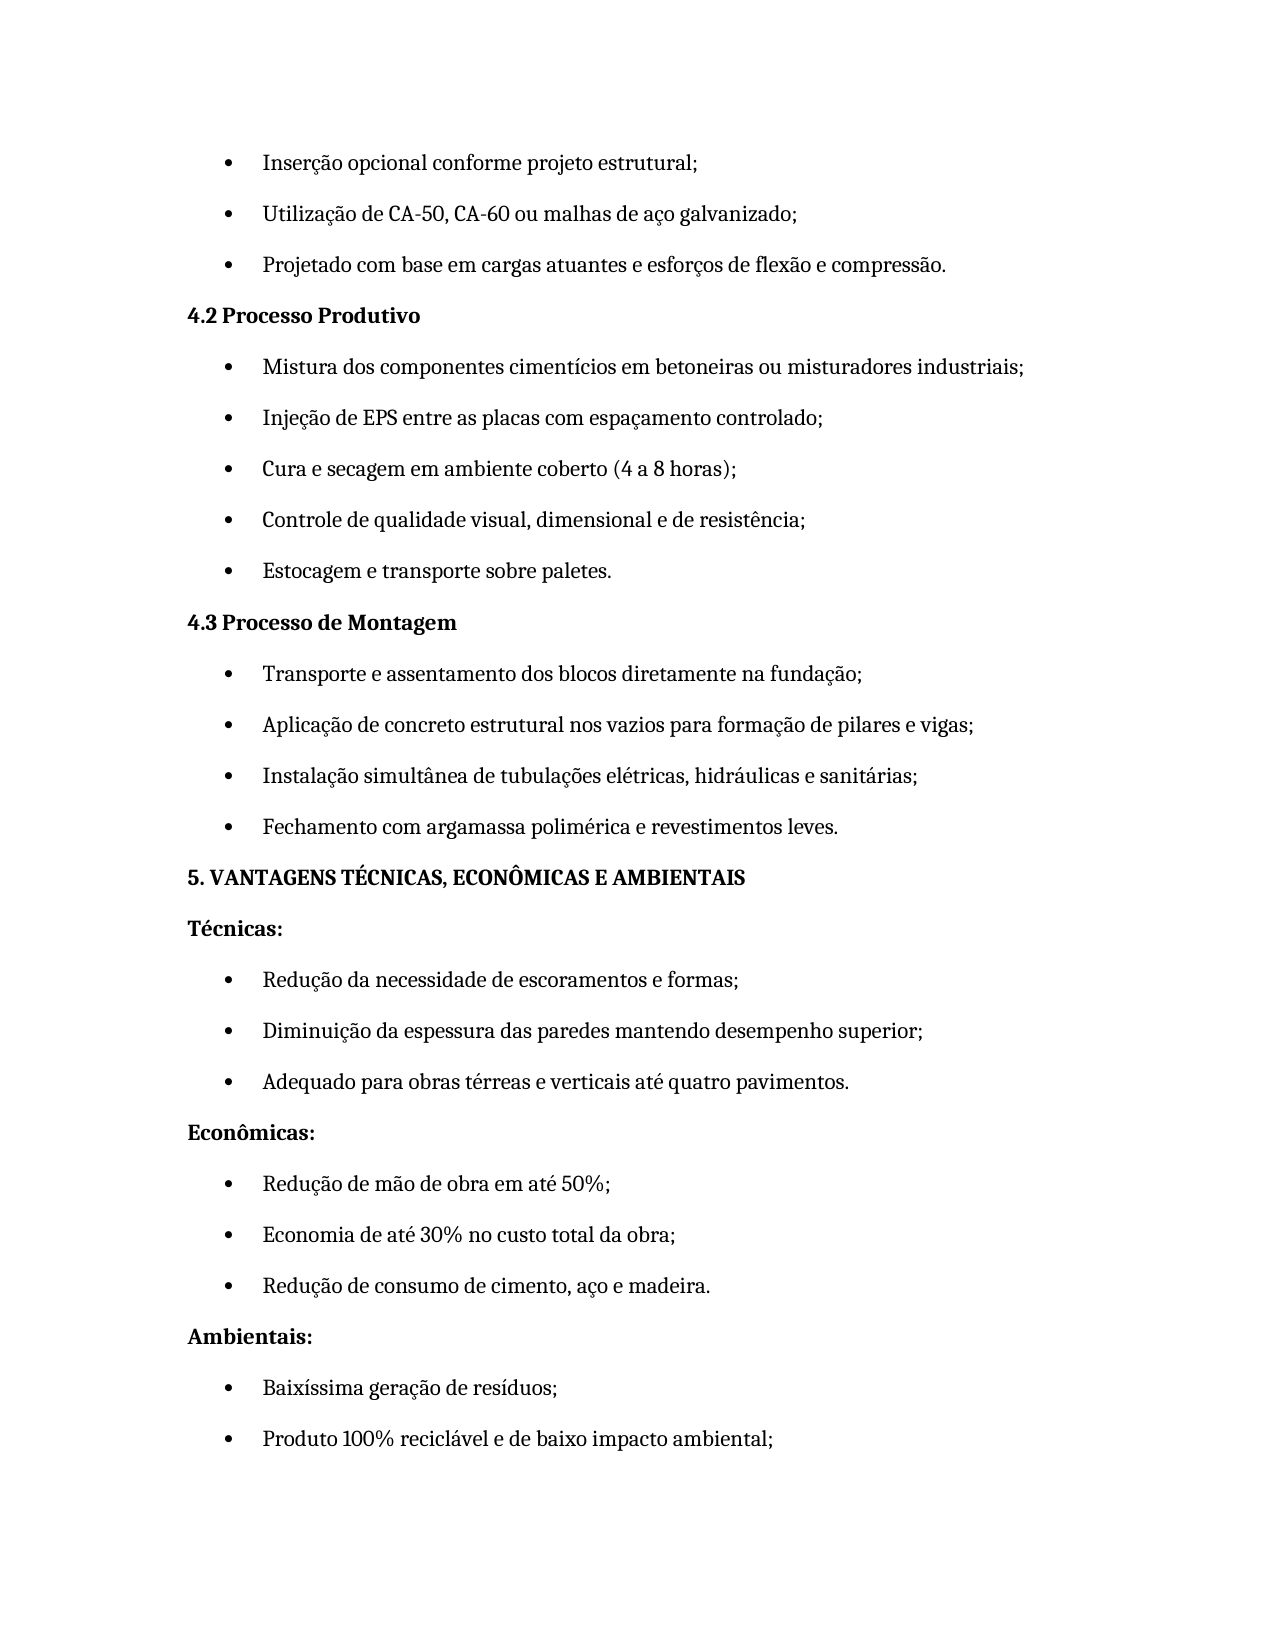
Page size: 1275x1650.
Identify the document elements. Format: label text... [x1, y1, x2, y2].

list Redução da necessidade de escoramentos e formas; [225, 967, 1087, 993]
list Redução de consumo de cimento, aço e madeira. [225, 1273, 1087, 1299]
list Baixíssima geração de resíduos; [225, 1375, 1087, 1401]
list Fechamento com argamassa polimérica e revestimentos leves. [225, 813, 1087, 840]
list Diminuição da espessura das paredes mantendo desempenho superior; [225, 1018, 1087, 1044]
list Economia de até 30% no custo total da obra; [225, 1222, 1087, 1248]
text 5. VANTAGENS TÉCNICAS, ECONÔMICAS E AMBIENTAIS [187, 864, 1087, 891]
list Instalação simultânea de tubulações elétricas, hidráulicas e sanitárias; [225, 762, 1087, 789]
list Redução de mão de obra em até 50%; [225, 1171, 1087, 1197]
list Transporte e assentamento dos blocos diretamente na fundação; [225, 660, 1087, 687]
list Estocagem e transporte sobre paletes. [225, 558, 1087, 585]
text Ambientais: [187, 1324, 1087, 1350]
list Projetado com base em cargas atuantes e esforços de flexão e compressão. [225, 252, 1087, 278]
list Aplicação de concreto estrutural nos vazios para formação de pilares e vigas; [225, 711, 1087, 738]
list Cura e secagem em ambiente coberto (4 a 8 horas); [225, 456, 1087, 483]
list Utilização de CA-50, CA-60 ou malhas de aço galvanizado; [225, 201, 1087, 227]
text 4.2 Processo Produtivo [187, 303, 1087, 329]
list Adequado para obras térreas e verticais até quatro pavimentos. [225, 1069, 1087, 1095]
text Econômicas: [187, 1120, 1087, 1146]
text Técnicas: [187, 916, 1087, 942]
list Injeção de EPS entre as placas com espaçamento controlado; [225, 405, 1087, 432]
text 4.3 Processo de Montagem [187, 609, 1087, 636]
list Mistura dos componentes cimentícios em betoneiras ou misturadores industriais; [225, 354, 1087, 381]
list Produto 100% reciclável e de baixo impacto ambiental; [225, 1426, 1087, 1452]
list Inserção opcional conforme projeto estrutural; [225, 150, 1087, 176]
list Controle de qualidade visual, dimensional e de resistência; [225, 507, 1087, 534]
